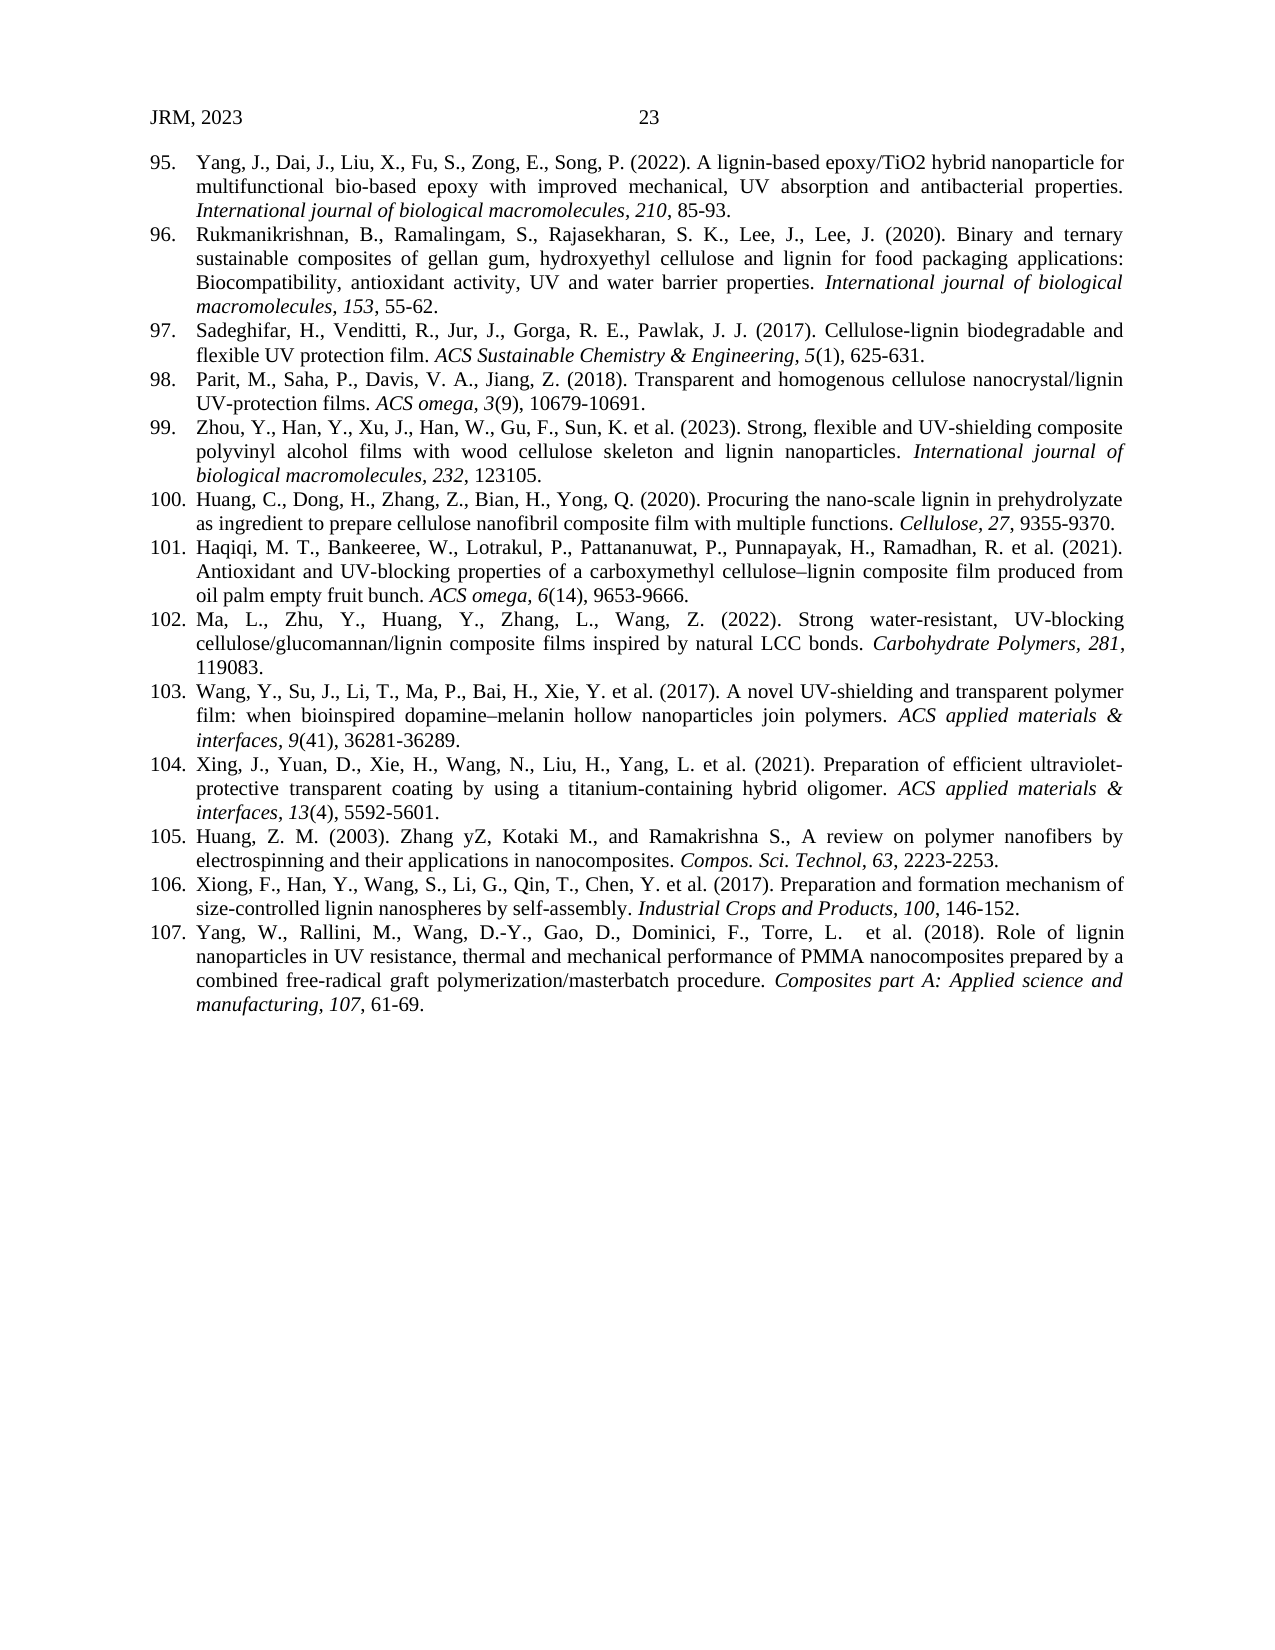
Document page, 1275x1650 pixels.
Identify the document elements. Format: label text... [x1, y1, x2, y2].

list Huang, C., Dong, H., Zhang, Z., Bian, H., Yong, Q. (2020). Procuring the nano-scale lignin in prehydrolyzate as ingredient to prepare cellulose nanofibril composite film with multiple functions. Cellulose, 27, 9355-9370. [150, 487, 1125, 535]
list Yang, J., Dai, J., Liu, X., Fu, S., Zong, E., Song, P. (2022). A lignin-based epoxy/TiO2 hybrid nanoparticle for multifunctional bio-based epoxy with improved mechanical, UV absorption and antibacterial properties. International journal of biological macromolecules, 210, 85-93. [150, 150, 1125, 222]
list Parit, M., Saha, P., Davis, V. A., Jiang, Z. (2018). Transparent and homogenous cellulose nanocrystal/lignin UV-protection films. ACS omega, 3(9), 10679-10691. [150, 367, 1125, 415]
list Xing, J., Yuan, D., Xie, H., Wang, N., Liu, H., Yang, L. et al. (2021). Preparation of efficient ultraviolet-protective transparent coating by using a titanium-containing hybrid oligomer. ACS applied materials & interfaces, 13(4), 5592-5601. [150, 752, 1125, 824]
list Wang, Y., Su, J., Li, T., Ma, P., Bai, H., Xie, Y. et al. (2017). A novel UV-shielding and transparent polymer film: when bioinspired dopamine–melanin hollow nanoparticles join polymers. ACS applied materials & interfaces, 9(41), 36281-36289. [150, 679, 1125, 752]
list Rukmanikrishnan, B., Ramalingam, S., Rajasekharan, S. K., Lee, J., Lee, J. (2020). Binary and ternary sustainable composites of gellan gum, hydroxyethyl cellulose and lignin for food packaging applications: Biocompatibility, antioxidant activity, UV and water barrier properties. International journal of biological macromolecules, 153, 55-62. [150, 222, 1125, 318]
list Haqiqi, M. T., Bankeeree, W., Lotrakul, P., Pattananuwat, P., Punnapayak, H., Ramadhan, R. et al. (2021). Antioxidant and UV-blocking properties of a carboxymethyl cellulose–lignin composite film produced from oil palm empty fruit bunch. ACS omega, 6(14), 9653-9666. [150, 535, 1125, 607]
list Xiong, F., Han, Y., Wang, S., Li, G., Qin, T., Chen, Y. et al. (2017). Preparation and formation mechanism of size-controlled lignin nanospheres by self-assembly. Industrial Crops and Products, 100, 146-152. [150, 872, 1125, 920]
list Ma, L., Zhu, Y., Huang, Y., Zhang, L., Wang, Z. (2022). Strong water-resistant, UV-blocking cellulose/glucomannan/lignin composite films inspired by natural LCC bonds. Carbohydrate Polymers, 281, 119083. [150, 607, 1125, 679]
list Sadeghifar, H., Venditti, R., Jur, J., Gorga, R. E., Pawlak, J. J. (2017). Cellulose-lignin biodegradable and flexible UV protection film. ACS Sustainable Chemistry & Engineering, 5(1), 625-631. [150, 318, 1125, 367]
list Zhou, Y., Han, Y., Xu, J., Han, W., Gu, F., Sun, K. et al. (2023). Strong, flexible and UV-shielding composite polyvinyl alcohol films with wood cellulose skeleton and lignin nanoparticles. International journal of biological macromolecules, 232, 123105. [150, 415, 1125, 487]
list Huang, Z. M. (2003). Zhang yZ, Kotaki M., and Ramakrishna S., A review on polymer nanofibers by electrospinning and their applications in nanocomposites. Compos. Sci. Technol, 63, 2223-2253. [150, 824, 1125, 872]
list Yang, W., Rallini, M., Wang, D.-Y., Gao, D., Dominici, F., Torre, L. et al. (2018). Role of lignin nanoparticles in UV resistance, thermal and mechanical performance of PMMA nanocomposites prepared by a combined free-radical graft polymerization/masterbatch procedure. Composites part A: Applied science and manufacturing, 107, 61-69. [150, 920, 1125, 1016]
